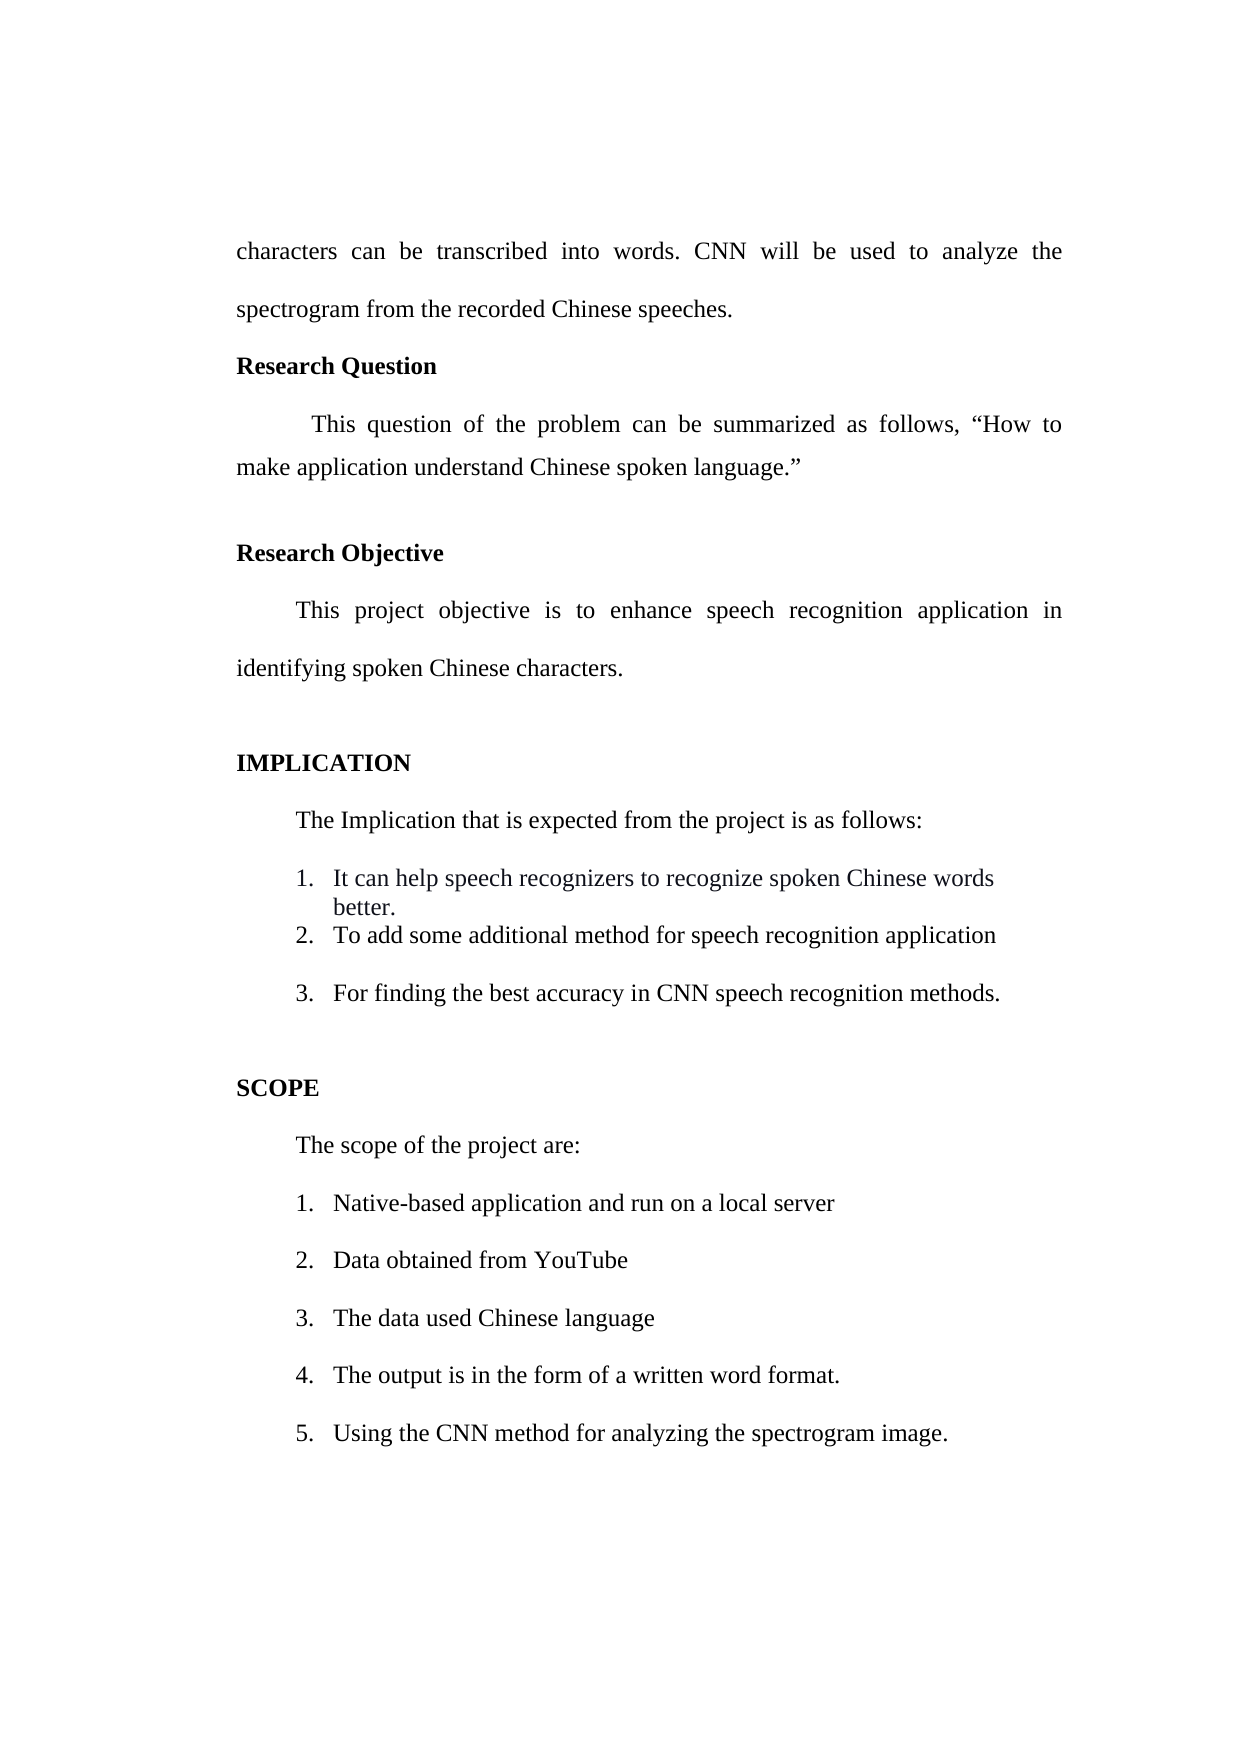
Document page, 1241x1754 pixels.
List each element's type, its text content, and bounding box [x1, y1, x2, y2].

list Native-based application and run on a local server [295, 1188, 1063, 1217]
list It can help speech recognizers to recognize spoken Chinese words better. [295, 863, 1063, 921]
text This question of the problem can be summarized as follows, “How to make application understand Chinese spoken language.” [236, 409, 1063, 481]
text Research Objective [236, 538, 1063, 567]
list The data used Chinese language [295, 1303, 1063, 1332]
list Using the CNN method for analyzing the spectrogram image. [295, 1418, 1063, 1447]
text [236, 236, 1063, 322]
list SCOPE [236, 1073, 1063, 1102]
list Data obtained from YouTube [295, 1246, 1063, 1274]
list For finding the best accuracy in CNN speech recognition methods. [295, 978, 1063, 1007]
text Research Question [236, 351, 1063, 380]
list IMPLICATION [236, 748, 1063, 777]
text The Implication that is expected from the project is as follows: [236, 806, 1063, 834]
list The output is in the form of a written word format. [295, 1361, 1063, 1389]
text This project objective is to enhance speech recognition application in identifying spoken Chinese characters. [236, 596, 1063, 682]
text The scope of the project are: [236, 1131, 1063, 1159]
list To add some additional method for speech recognition application [295, 921, 1063, 949]
